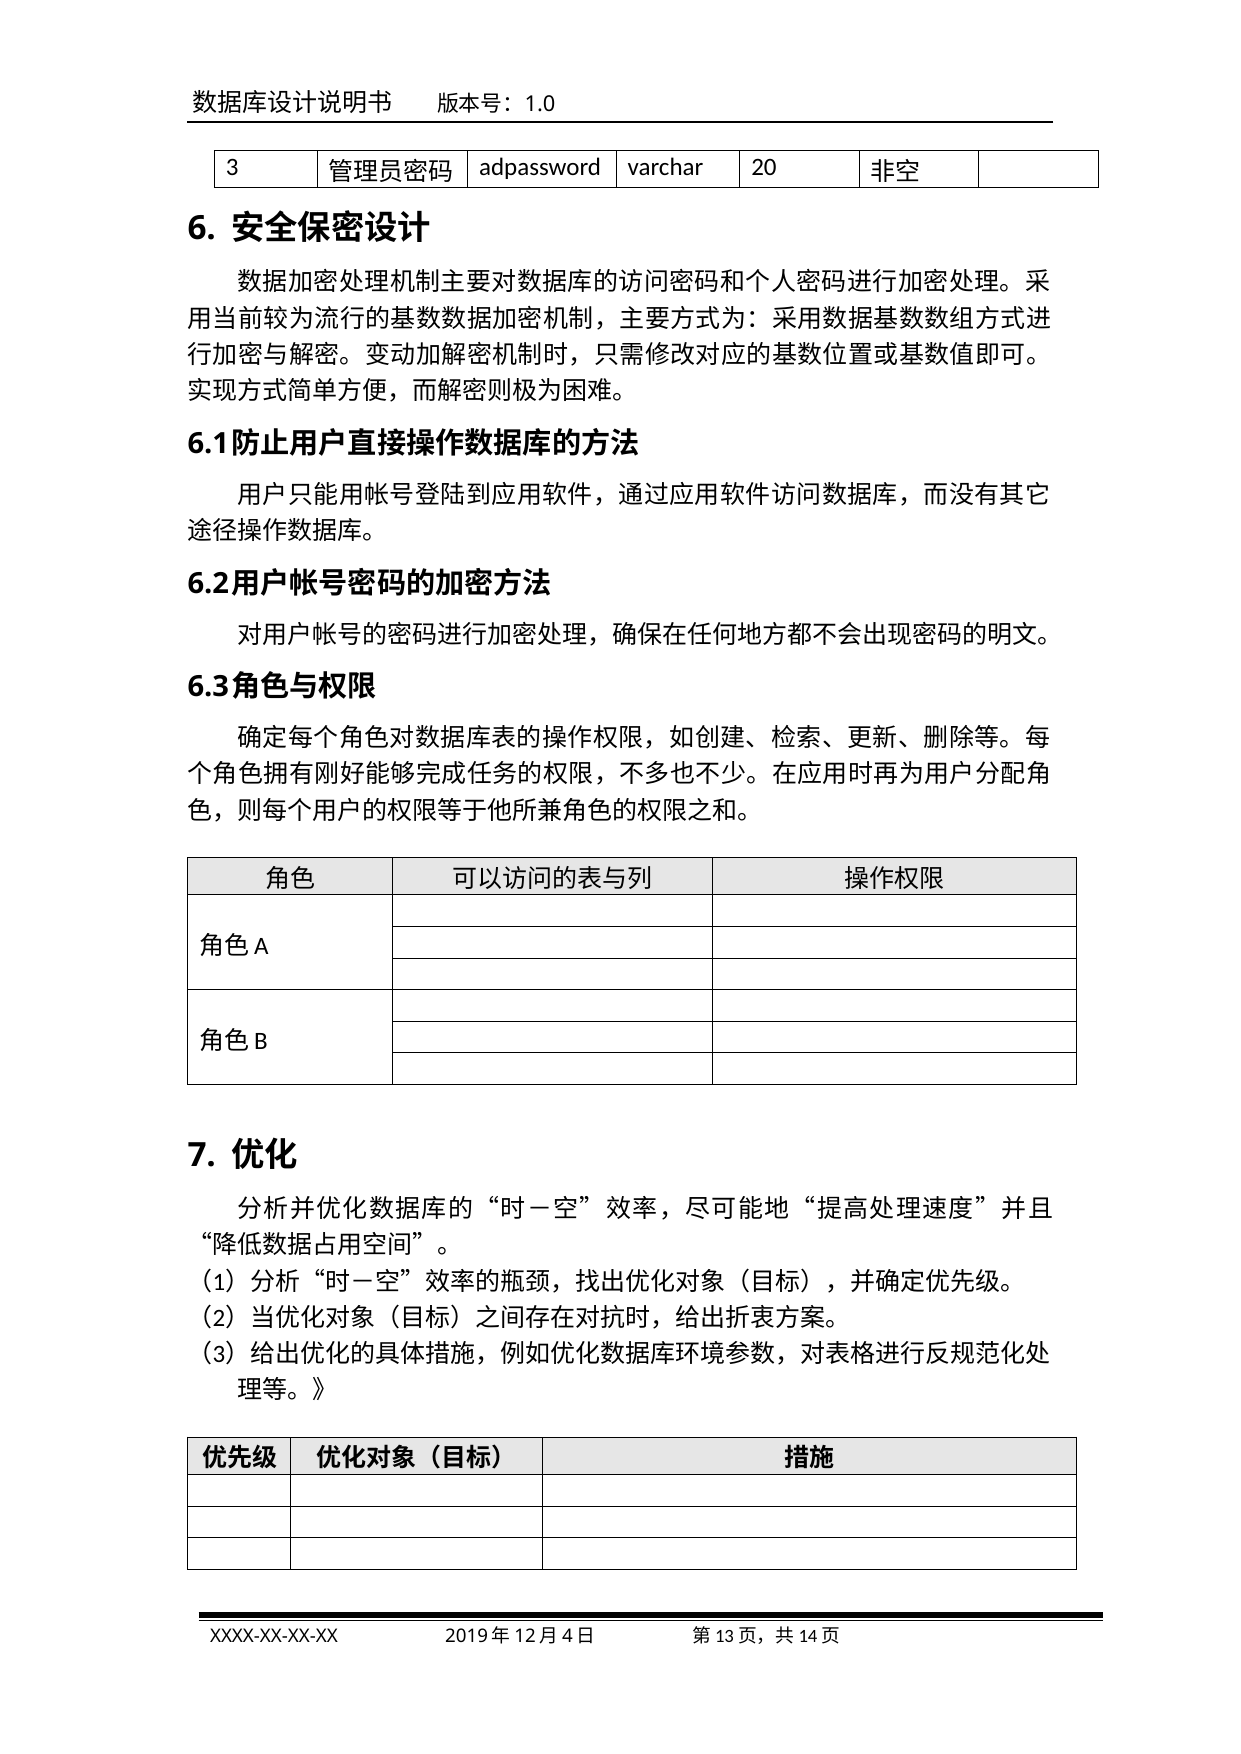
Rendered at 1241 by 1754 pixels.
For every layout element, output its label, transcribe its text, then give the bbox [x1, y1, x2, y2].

table_cell 3 [215, 151, 317, 187]
table_cell [393, 895, 712, 926]
table_cell [713, 990, 1076, 1021]
subtitle 优化 [187, 1128, 1053, 1176]
table_cell [188, 1538, 290, 1569]
text 对用户帐号的密码进行加密处理，确保在任何地方都不会出现密码的明文。 [187, 614, 1053, 650]
text （3）给出优化的具体措施，例如优化数据库环境参数，对表格进行反规范化处理等。》 [187, 1334, 1053, 1406]
table_cell [713, 927, 1076, 957]
table_cell adpassword [468, 151, 616, 187]
table_header 优化对象（目标） [291, 1438, 542, 1474]
table_cell varchar [617, 151, 739, 187]
table_cell [979, 151, 1098, 187]
table_header 角色 [188, 858, 392, 894]
table_cell [713, 1022, 1076, 1052]
text （2）当优化对象（目标）之间存在对抗时，给出折衷方案。 [187, 1297, 1053, 1334]
table_cell [543, 1538, 1076, 1569]
table_cell [291, 1507, 542, 1537]
table_cell [188, 1507, 290, 1537]
text 用户只能用帐号登陆到应用软件，通过应用软件访问数据库，而没有其它途径操作数据库。 [187, 474, 1053, 547]
table_cell [188, 1475, 290, 1506]
subtitle 防止用户直接操作数据库的方法 [187, 419, 1053, 462]
table_cell 非空 [860, 151, 978, 187]
table_header 可以访问的表与列 [393, 858, 712, 894]
subtitle 用户帐号密码的加密方法 [187, 559, 1053, 602]
text （1）分析“时－空”效率的瓶颈，找出优化对象（目标），并确定优先级。 [187, 1261, 1053, 1297]
table_cell [393, 1053, 712, 1084]
subtitle 安全保密设计 [187, 201, 1053, 249]
table_header 措施 [543, 1438, 1076, 1474]
table_cell [543, 1475, 1076, 1506]
table_cell 管理员密码 [318, 151, 467, 187]
table_cell [713, 959, 1076, 989]
text 确定每个角色对数据库表的操作权限，如创建、检索、更新、删除等。每个角色拥有刚好能够完成任务的权限，不多也不少。在应用时再为用户分配角色，则每个用户的权限等于他所兼角色的权限之和。 [187, 718, 1053, 826]
table_cell [713, 1053, 1076, 1084]
table_cell [393, 927, 712, 957]
text 数据加密处理机制主要对数据库的访问密码和个人密码进行加密处理。采用当前较为流行的基数数据加密机制，主要方式为：采用数据基数数组方式进行加密与解密。变动加解密机制时，只需修改对应的基数位置或基数值即可。实现方式简单方便，而解密则极为困难。 [187, 262, 1053, 407]
table_cell 角色B [188, 990, 392, 1084]
subtitle 角色与权限 [187, 663, 1053, 705]
table_header 优先级 [188, 1438, 290, 1474]
text 分析并优化数据库的“时－空”效率，尽可能地“提高处理速度”并且“降低数据占用空间”。 [187, 1189, 1053, 1261]
table_cell [291, 1475, 542, 1506]
table_cell [393, 1022, 712, 1052]
table_cell [291, 1538, 542, 1569]
table_cell 角色A [188, 895, 392, 989]
table_cell [713, 895, 1076, 926]
table_cell [393, 990, 712, 1021]
table_cell [543, 1507, 1076, 1537]
table_cell [393, 959, 712, 989]
table_cell 20 [740, 151, 859, 187]
table_header 操作权限 [713, 858, 1076, 894]
